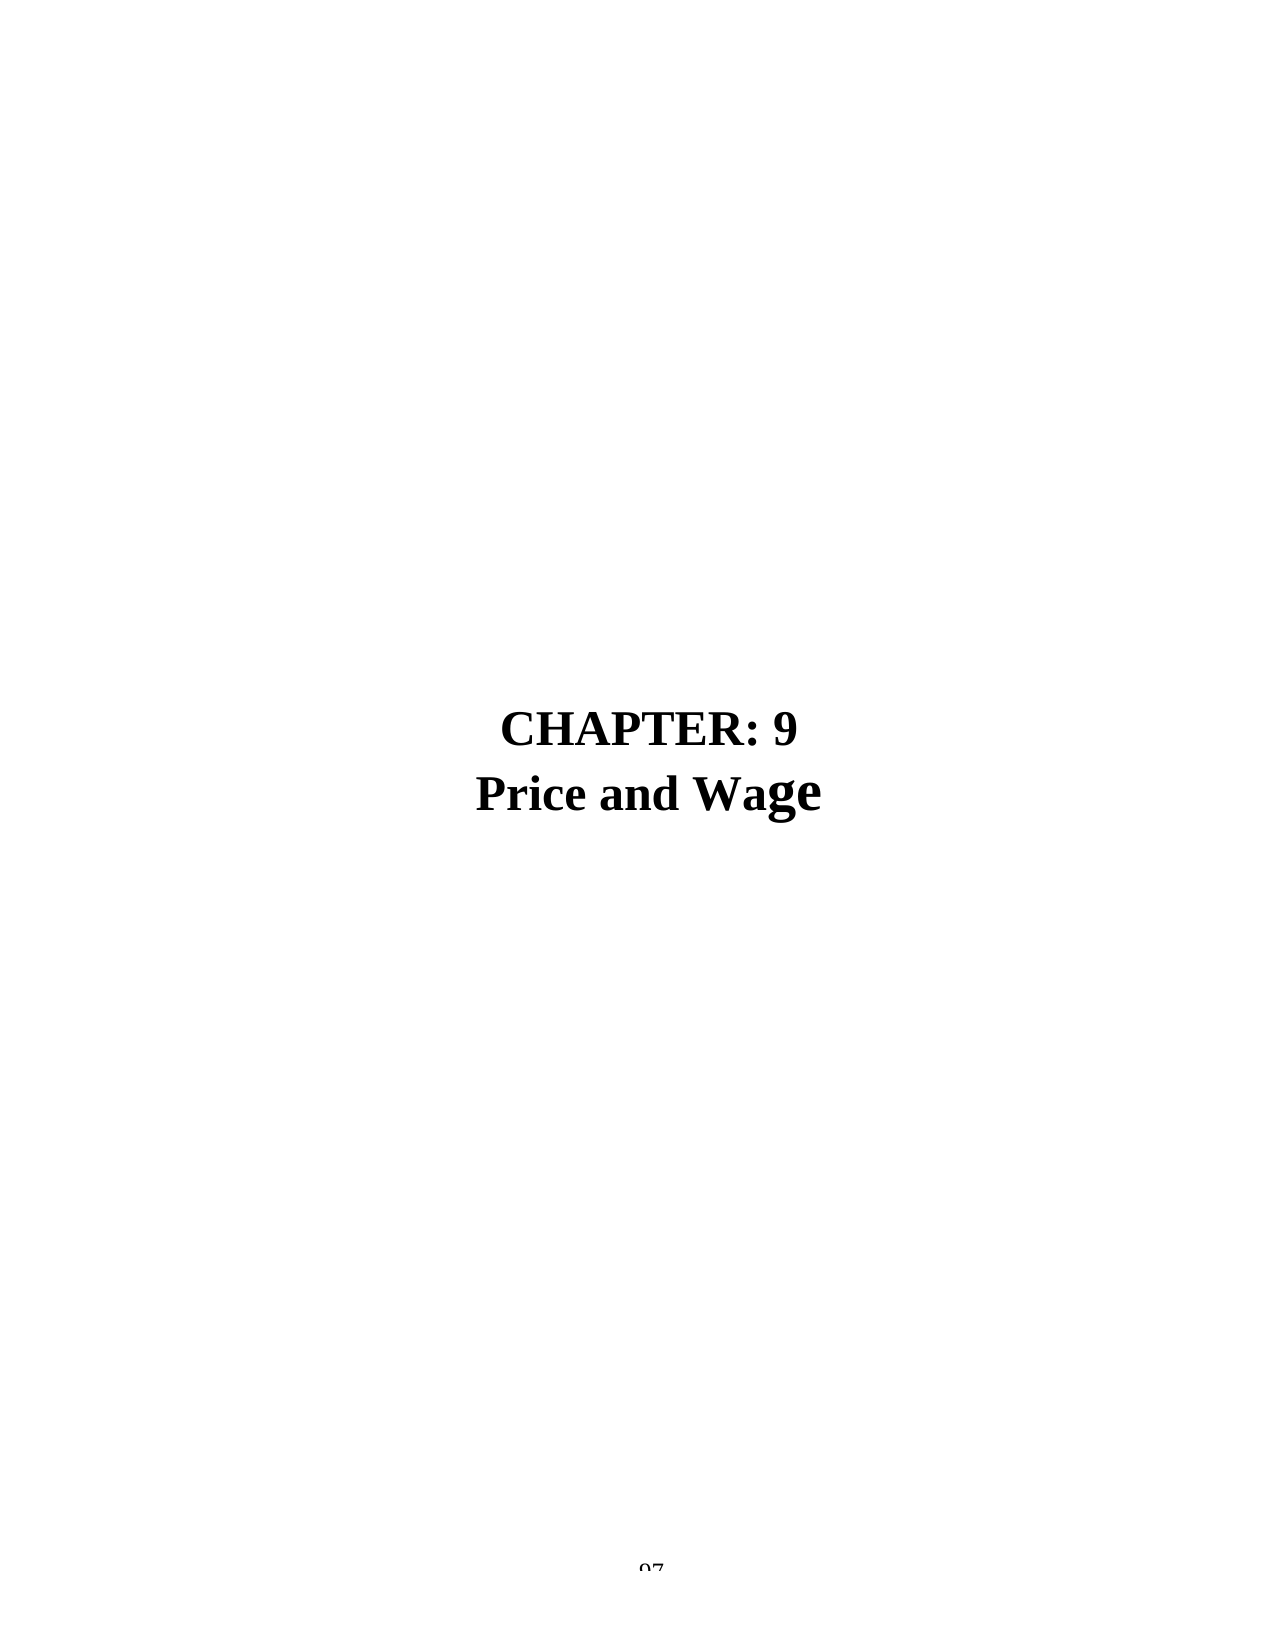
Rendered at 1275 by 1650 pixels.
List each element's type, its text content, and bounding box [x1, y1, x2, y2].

subtitle CHAPTER: 9 [133, 698, 1164, 756]
text Price and Wage [133, 756, 1164, 823]
